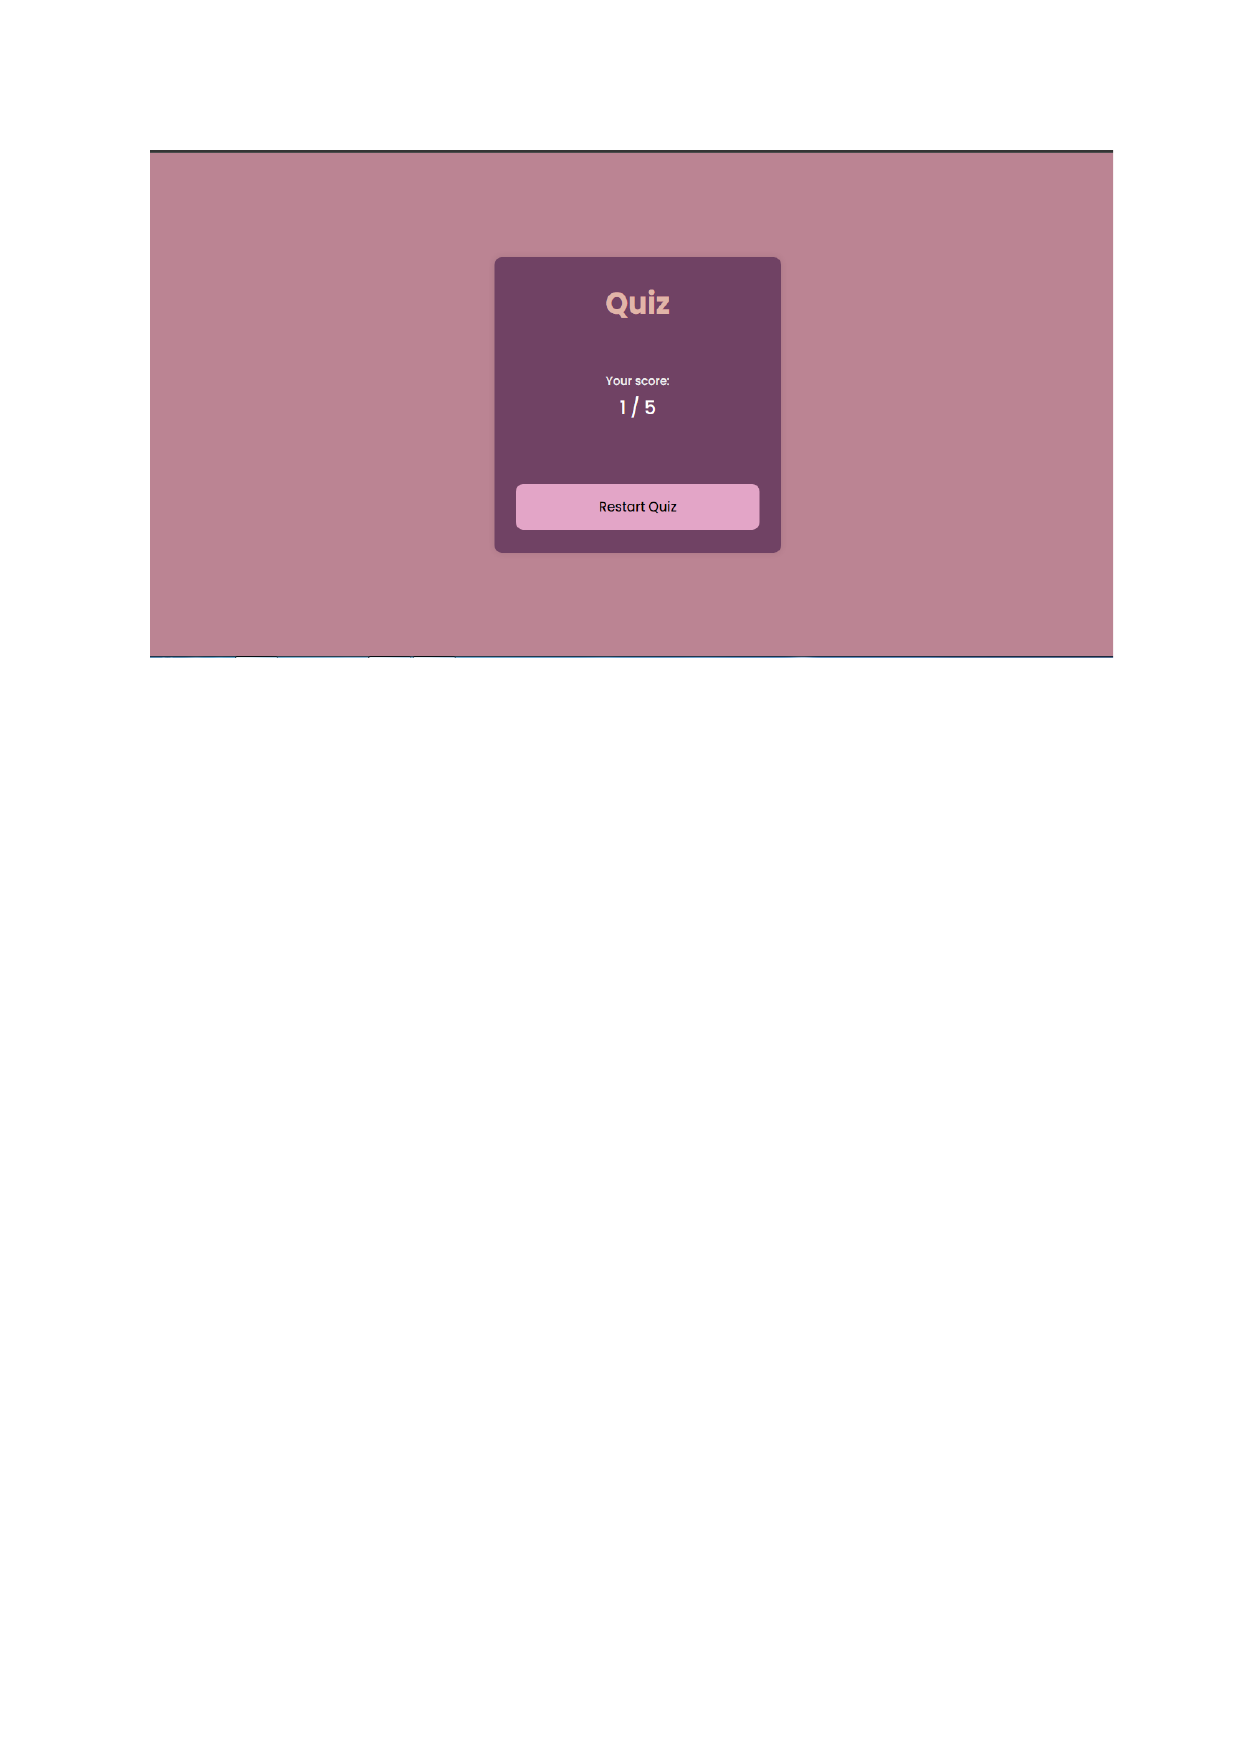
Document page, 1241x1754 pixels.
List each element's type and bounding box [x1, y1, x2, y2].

picture [150, 150, 1114, 658]
